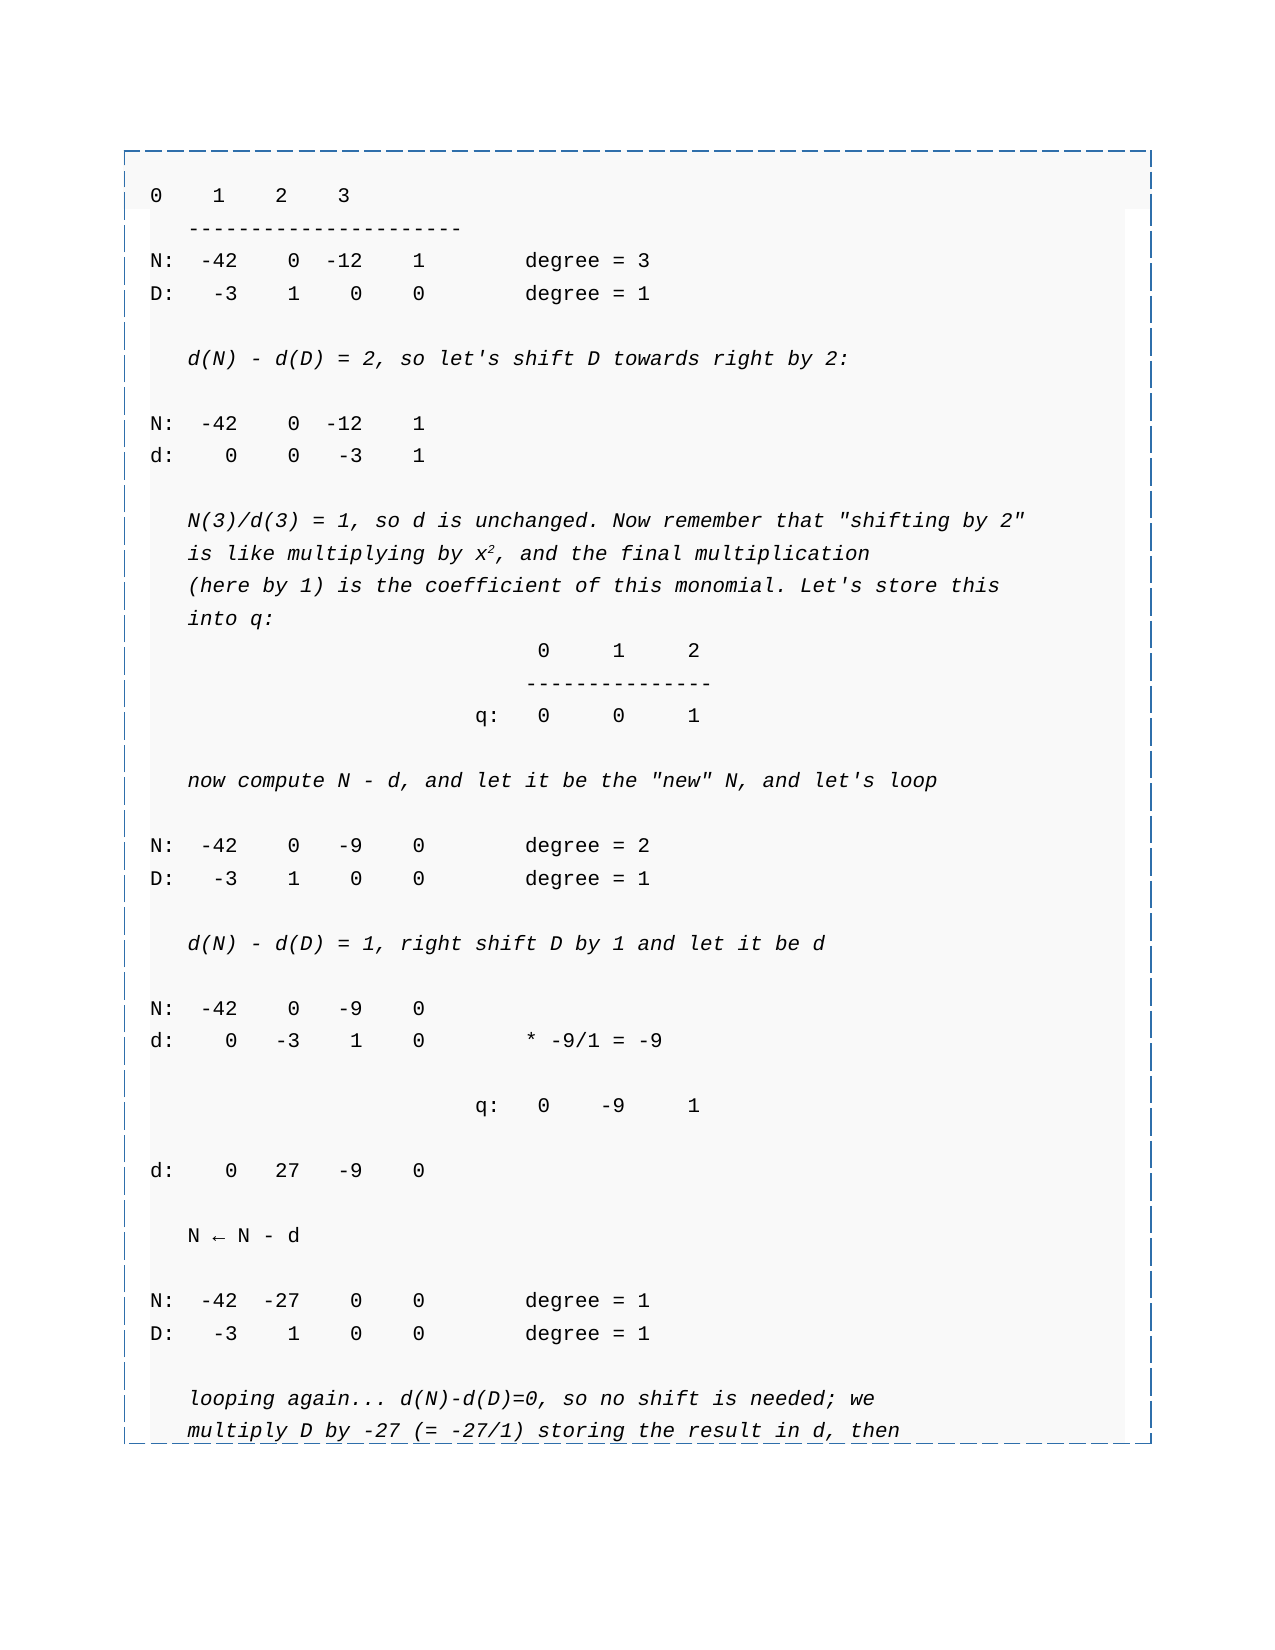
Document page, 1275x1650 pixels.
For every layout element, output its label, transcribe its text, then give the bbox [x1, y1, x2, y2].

text N: -42 0 -9 0 degree = 2 [150, 827, 1125, 859]
text D: -3 1 0 0 degree = 1 [150, 859, 1125, 892]
text D: -3 1 0 0 degree = 1 [150, 1314, 1125, 1347]
text into q: [150, 599, 1125, 632]
text 0 1 2 3 [123, 150, 1152, 209]
text looping again... d(N)-d(D)=0, so no shift is needed; we [150, 1379, 1125, 1412]
text ---------------------- [150, 209, 1125, 242]
text N: -42 0 -9 0 [150, 989, 1125, 1022]
text N(3)/d(3) = 1, so d is unchanged. Now remember that "shifting by 2" [150, 502, 1125, 534]
text N: -42 -27 0 0 degree = 1 [150, 1282, 1125, 1314]
text now compute N - d, and let it be the "new" N, and let's loop [150, 762, 1125, 794]
text N ← N - d [150, 1217, 1125, 1249]
text d: 0 -3 1 0 * -9/1 = -9 [150, 1022, 1125, 1054]
text is like multiplying by x2, and the final multiplication [150, 534, 1125, 567]
text d(N) - d(D) = 2, so let's shift D towards right by 2: [150, 339, 1125, 372]
text (here by 1) is the coefficient of this monomial. Let's store this [150, 567, 1125, 599]
text 0 1 2 [150, 632, 1125, 664]
text N: -42 0 -12 1 [150, 404, 1125, 437]
text d: 0 27 -9 0 [150, 1152, 1125, 1184]
text d(N) - d(D) = 1, right shift D by 1 and let it be d [150, 924, 1125, 957]
text d: 0 0 -3 1 [150, 437, 1125, 469]
text multiply D by -27 (= -27/1) storing the result in d, then [150, 1412, 1125, 1444]
text D: -3 1 0 0 degree = 1 [150, 274, 1125, 307]
text q: 0 -9 1 [150, 1087, 1125, 1119]
text N: -42 0 -12 1 degree = 3 [150, 242, 1125, 274]
text q: 0 0 1 [150, 697, 1125, 729]
text --------------- [150, 664, 1125, 697]
